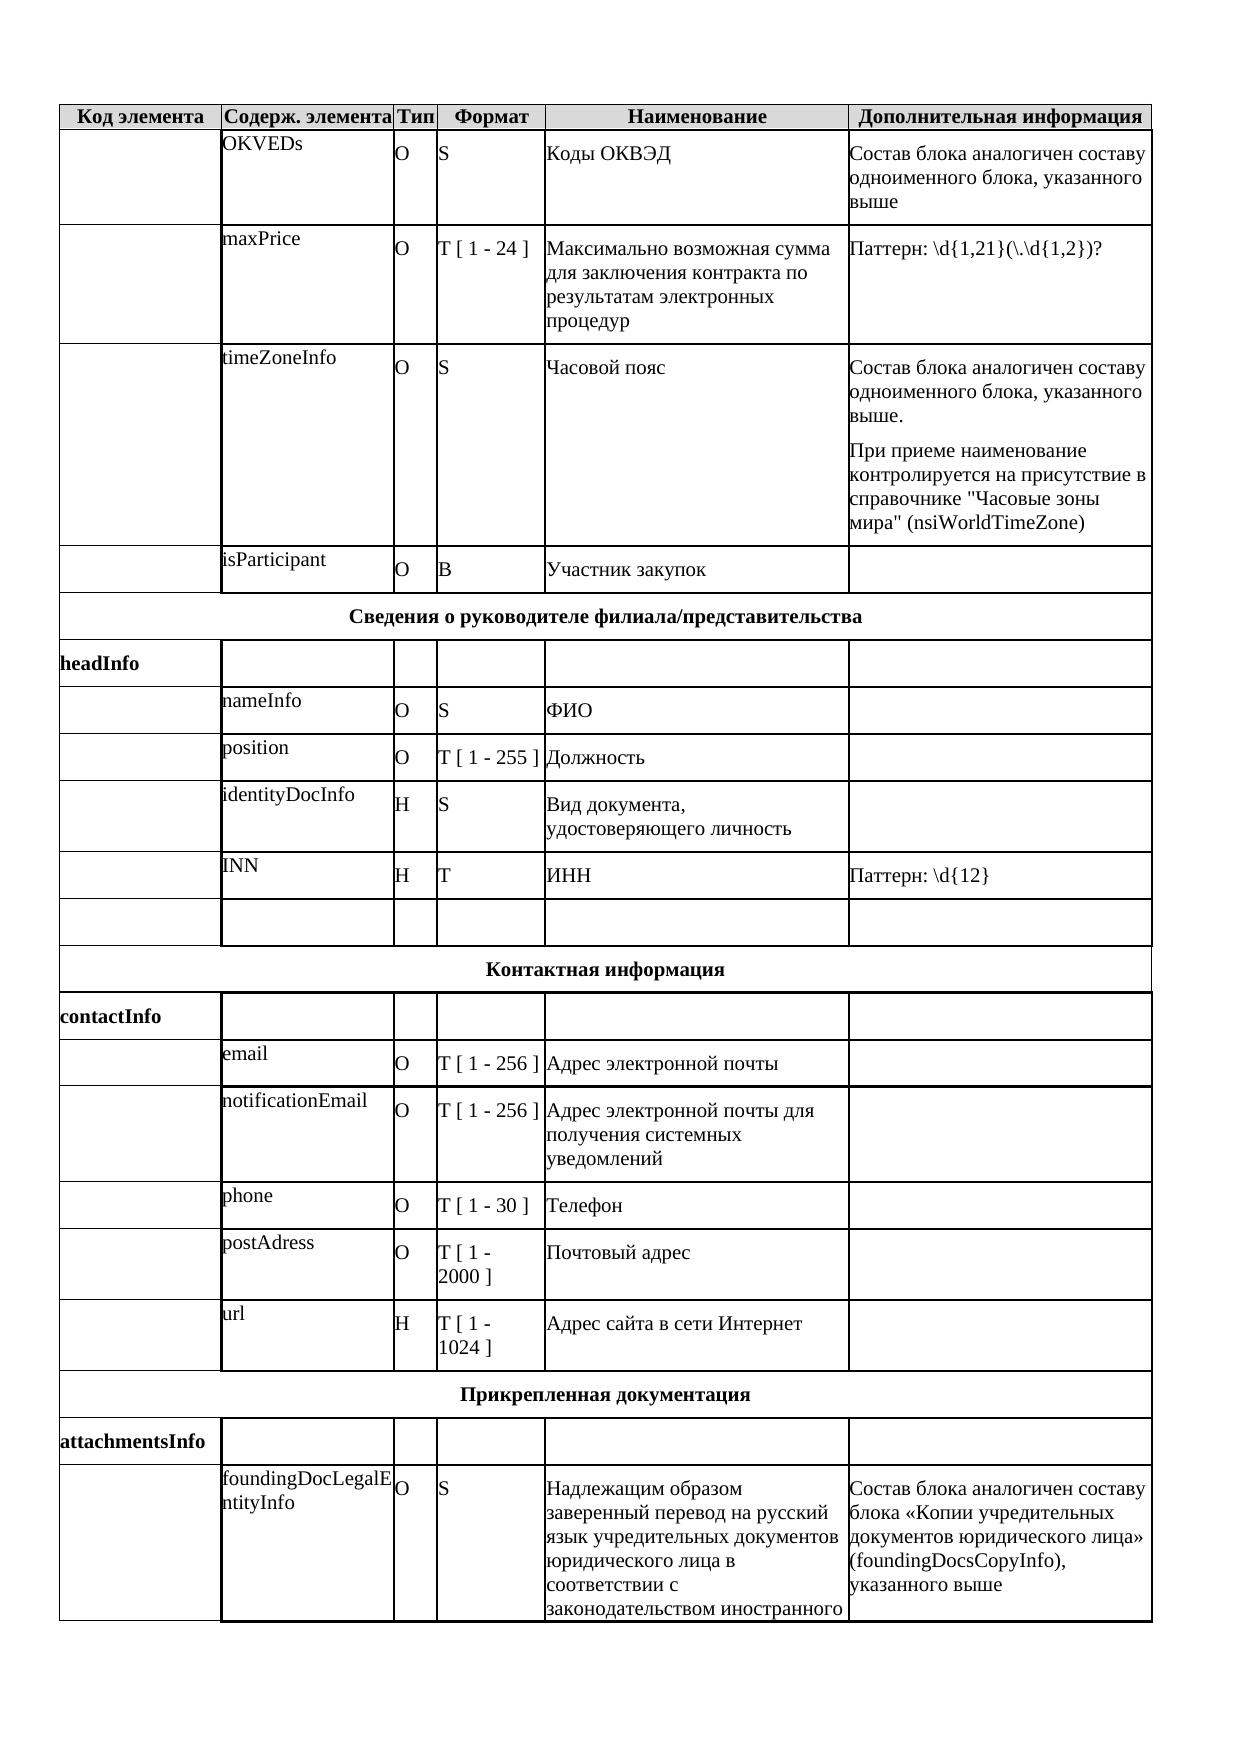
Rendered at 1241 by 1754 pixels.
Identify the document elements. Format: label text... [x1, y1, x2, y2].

table_cell attachmentsInfo [60, 1418, 220, 1463]
table_cell Адрес электронной почты для получения системных уведомлений [546, 1088, 848, 1181]
table_header Наименование [546, 105, 848, 128]
table_cell О [395, 1466, 436, 1620]
table_cell phone [223, 1183, 393, 1227]
table_cell [850, 688, 1151, 732]
table_cell Паттерн: \d{1,21}(\.\d{1,2})? [850, 226, 1151, 343]
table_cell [850, 131, 1151, 224]
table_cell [546, 1466, 848, 1620]
table_cell notificationEmail [223, 1088, 393, 1181]
table_cell О [395, 1230, 436, 1298]
table_cell [60, 1182, 220, 1227]
table_cell nameInfo [223, 688, 393, 732]
table_header Формат [438, 105, 545, 128]
table_cell T [ 1 - 255 ] [438, 735, 544, 779]
table_cell [546, 994, 848, 1038]
table_cell Коды ОКВЭД [546, 131, 848, 224]
table_cell Телефон [546, 1183, 848, 1227]
table_cell [60, 687, 220, 732]
table_cell [438, 994, 544, 1038]
table_cell B [438, 547, 544, 592]
table_cell [850, 900, 1151, 944]
table_cell postAdress [223, 1230, 393, 1298]
table_cell [60, 1086, 220, 1181]
table_cell [850, 735, 1151, 779]
table_cell [850, 641, 1151, 686]
table_cell T [ 1 - 1024 ] [438, 1301, 544, 1369]
table_cell Контактная информация [60, 946, 1151, 991]
table_cell T [ 1 - 24 ] [438, 226, 544, 343]
table_cell url [223, 1301, 393, 1369]
table_cell О [395, 1041, 436, 1085]
table_header Дополнительная информация [849, 105, 1151, 128]
table_cell [850, 994, 1151, 1038]
table_cell [438, 1419, 544, 1463]
table_cell [60, 225, 220, 343]
table_cell О [395, 1183, 436, 1227]
table_cell [438, 900, 544, 944]
table_cell isParticipant [223, 547, 393, 592]
table_cell [60, 1040, 220, 1085]
table_cell contactInfo [60, 993, 220, 1038]
table_cell S [438, 688, 544, 732]
table_cell [60, 899, 220, 944]
table_cell [223, 900, 393, 944]
table_cell Должность [546, 735, 848, 779]
table_cell О [395, 688, 436, 732]
table_cell [60, 344, 220, 544]
table_cell Паттерн: \d{12} [850, 853, 1151, 897]
table_cell T [ 1 - 30 ] [438, 1183, 544, 1227]
table_cell S [438, 782, 544, 851]
table_cell [850, 1041, 1151, 1085]
table_cell [395, 900, 436, 944]
table_cell Сведения о руководителе филиала/представительства [60, 593, 1151, 638]
table_cell identityDocInfo [223, 782, 393, 851]
table_cell Почтовый адрес [546, 1230, 848, 1298]
table_cell [850, 1419, 1151, 1463]
table_header Тип [394, 105, 437, 128]
table_cell [223, 1419, 393, 1463]
table_cell О [395, 735, 436, 779]
table_cell Н [395, 853, 436, 897]
table_cell Н [395, 782, 436, 851]
table_header Содерж. элемента [222, 105, 393, 128]
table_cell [850, 1466, 1151, 1620]
table_cell ИНН [546, 853, 848, 897]
table_cell О [395, 1088, 436, 1181]
table_cell Н [395, 1301, 436, 1369]
table_cell T [ 1 - 256 ] [438, 1041, 544, 1085]
table_cell Участник закупок [546, 547, 848, 592]
table_cell Прикрепленная документация [60, 1371, 1151, 1417]
table_cell О [395, 345, 436, 544]
table_cell О [395, 226, 436, 343]
table_cell Адрес электронной почты [546, 1041, 848, 1085]
table_header Код элемента [60, 105, 221, 128]
table_cell [60, 1465, 220, 1620]
table_cell ФИО [546, 688, 848, 732]
table_cell [60, 546, 220, 592]
table_cell Состав блока аналогичен составу одноименного блока, указанного выше. При приеме наименование контролируется на присутствие в справочнике "Часовые зоны мира" (nsiWorldTimeZone) [850, 345, 1151, 544]
table_cell О [395, 547, 436, 592]
table_cell [546, 641, 848, 686]
table_cell S [438, 345, 544, 544]
table_cell T [ 1 - 2000 ] [438, 1230, 544, 1298]
table_cell T [438, 853, 544, 897]
table_cell headInfo [60, 640, 220, 686]
table_cell [395, 641, 436, 686]
table_cell [850, 1230, 1151, 1298]
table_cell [223, 1466, 393, 1620]
table_cell Вид документа, удостоверяющего личность [546, 782, 848, 851]
table_cell [546, 900, 848, 944]
table_cell [60, 1229, 220, 1298]
table_cell [850, 782, 1151, 851]
table_cell [60, 852, 220, 897]
table_cell Адрес сайта в сети Интернет [546, 1301, 848, 1369]
table_cell timeZoneInfo [223, 345, 393, 544]
table_cell [546, 1419, 848, 1463]
table_cell T [ 1 - 256 ] [438, 1088, 544, 1181]
table_cell [223, 994, 393, 1038]
table_cell OKVEDs [223, 131, 393, 224]
table_cell INN [223, 853, 393, 897]
table_cell [850, 1088, 1151, 1181]
table_cell [438, 641, 544, 686]
table_cell [223, 641, 393, 686]
table_cell [60, 781, 220, 851]
table_cell S [438, 1466, 544, 1620]
table_cell [850, 1183, 1151, 1227]
table_cell [395, 1419, 436, 1463]
table_cell S [438, 131, 544, 224]
table_cell Часовой пояс [546, 345, 848, 544]
table_cell maxPrice [223, 226, 393, 343]
table_cell [850, 1301, 1151, 1369]
table_cell О [395, 131, 436, 224]
table_cell [850, 547, 1151, 592]
table_cell [395, 994, 436, 1038]
table_cell [60, 1300, 220, 1369]
table_cell [60, 734, 220, 779]
table_cell Максимально возможная сумма для заключения контракта по результатам электронных процедур [546, 226, 848, 343]
table_cell [60, 130, 220, 224]
table_cell email [223, 1041, 393, 1085]
table_cell position [223, 735, 393, 779]
